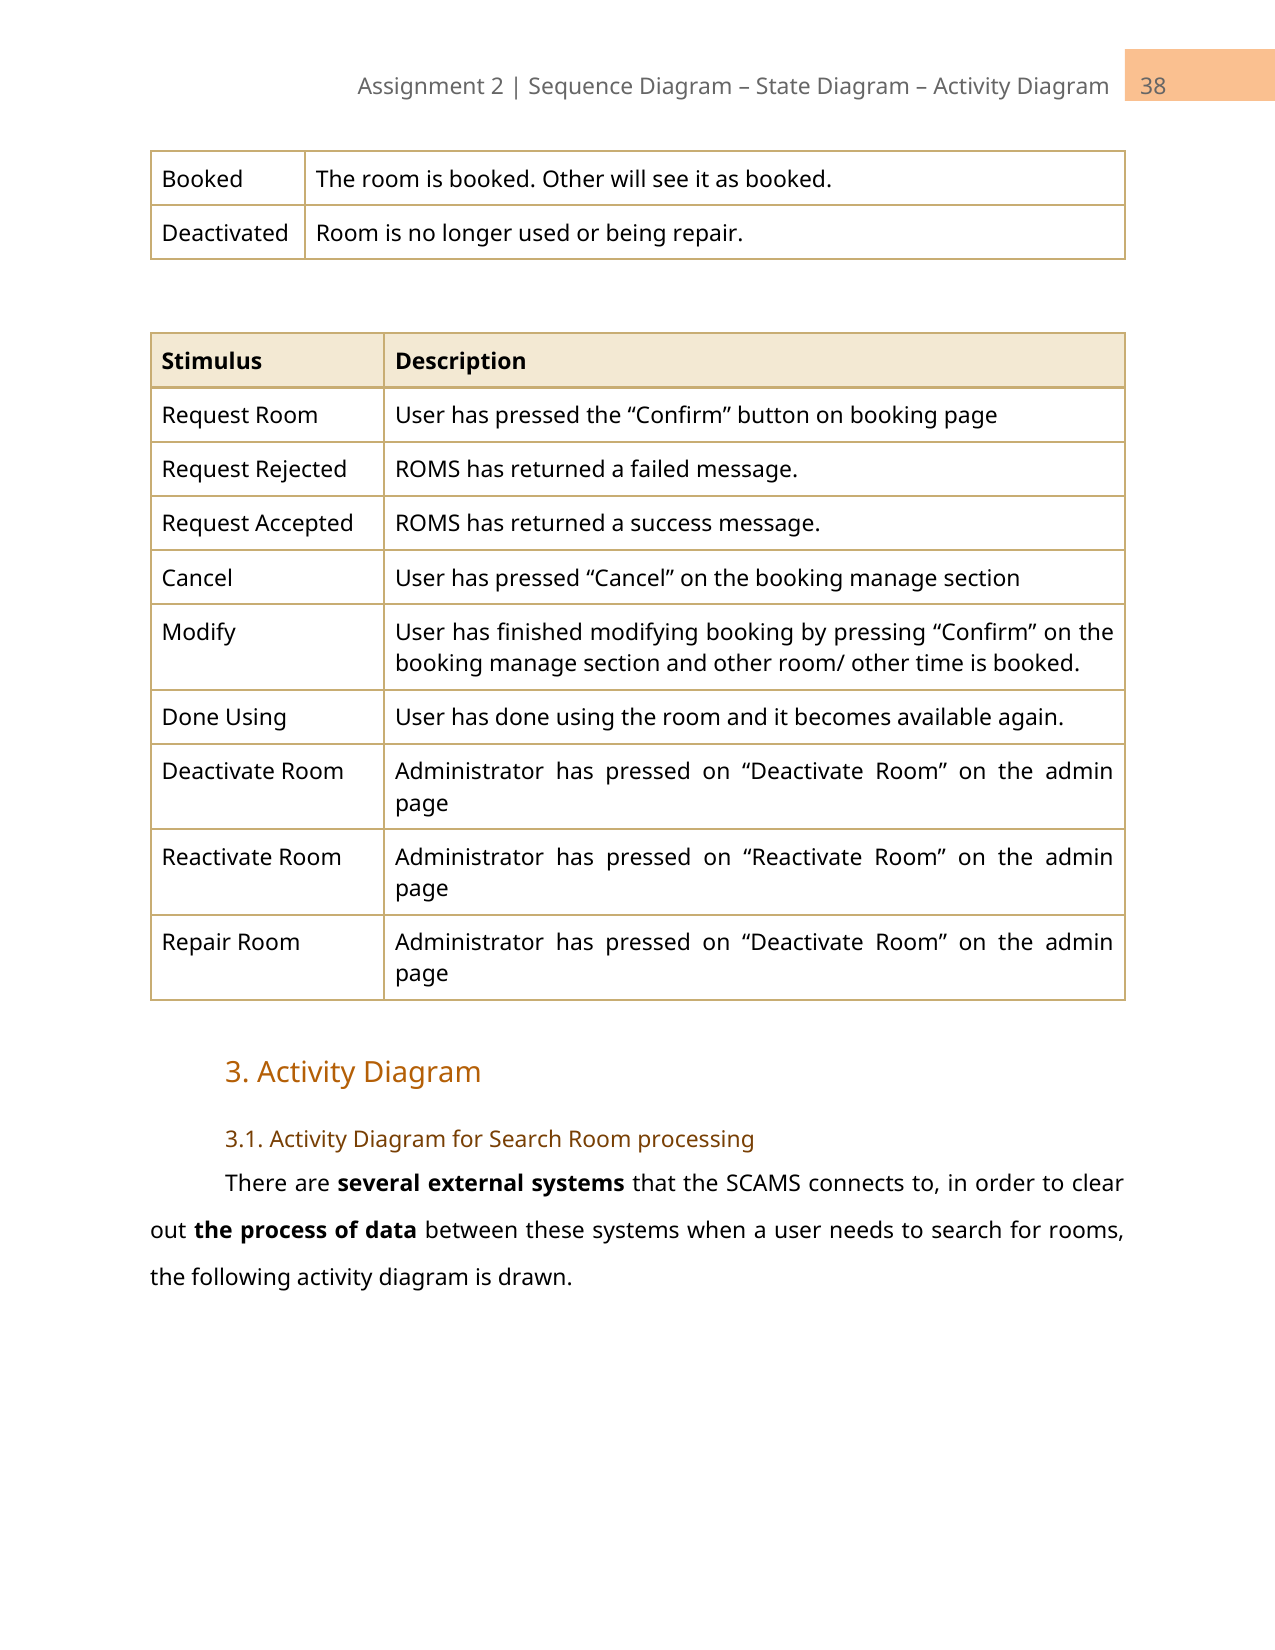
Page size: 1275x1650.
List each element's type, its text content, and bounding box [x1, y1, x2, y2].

subtitle 3. Activity Diagram [150, 1051, 1125, 1091]
table_cell Done Using [152, 691, 383, 743]
table_cell ROMS has returned a failed message. [385, 443, 1124, 495]
text There are several external systems that the SCAMS connects to, in order to clear out the process of data between these systems when a user needs to search for rooms, the following activity diagram is drawn. [150, 1167, 1125, 1292]
table_cell User has done using the room and it becomes available again. [385, 691, 1124, 743]
table_cell User has pressed the “Confirm” button on booking page [385, 389, 1124, 441]
table_cell Deactivated [152, 206, 304, 258]
table_cell ROMS has returned a success message. [385, 497, 1124, 549]
table_cell Reactivate Room [152, 830, 383, 913]
table_header Description [385, 334, 1124, 386]
table_cell Request Room [152, 389, 383, 441]
table_cell Cancel [152, 551, 383, 603]
table_cell User has finished modifying booking by pressing “Confirm” on the booking manage section and other room/ other time is booked. [385, 605, 1124, 688]
table_cell Booked [152, 152, 304, 204]
table_cell Modify [152, 605, 383, 688]
table_cell Administrator has pressed on “Deactivate Room” on the admin page [385, 745, 1124, 828]
table_cell Room is no longer used or being repair. [306, 206, 1124, 258]
table_cell Repair Room [152, 916, 383, 999]
table_cell Deactivate Room [152, 745, 383, 828]
table_header Stimulus [152, 334, 383, 386]
table_cell Administrator has pressed on “Deactivate Room” on the admin page [385, 916, 1124, 999]
table_cell User has pressed “Cancel” on the booking manage section [385, 551, 1124, 603]
table_cell The room is booked. Other will see it as booked. [306, 152, 1124, 204]
table_cell Request Rejected [152, 443, 383, 495]
subtitle 3.1. Activity Diagram for Search Room processing [150, 1123, 1125, 1155]
table_cell Request Accepted [152, 497, 383, 549]
table_cell Administrator has pressed on “Reactivate Room” on the admin page [385, 830, 1124, 913]
